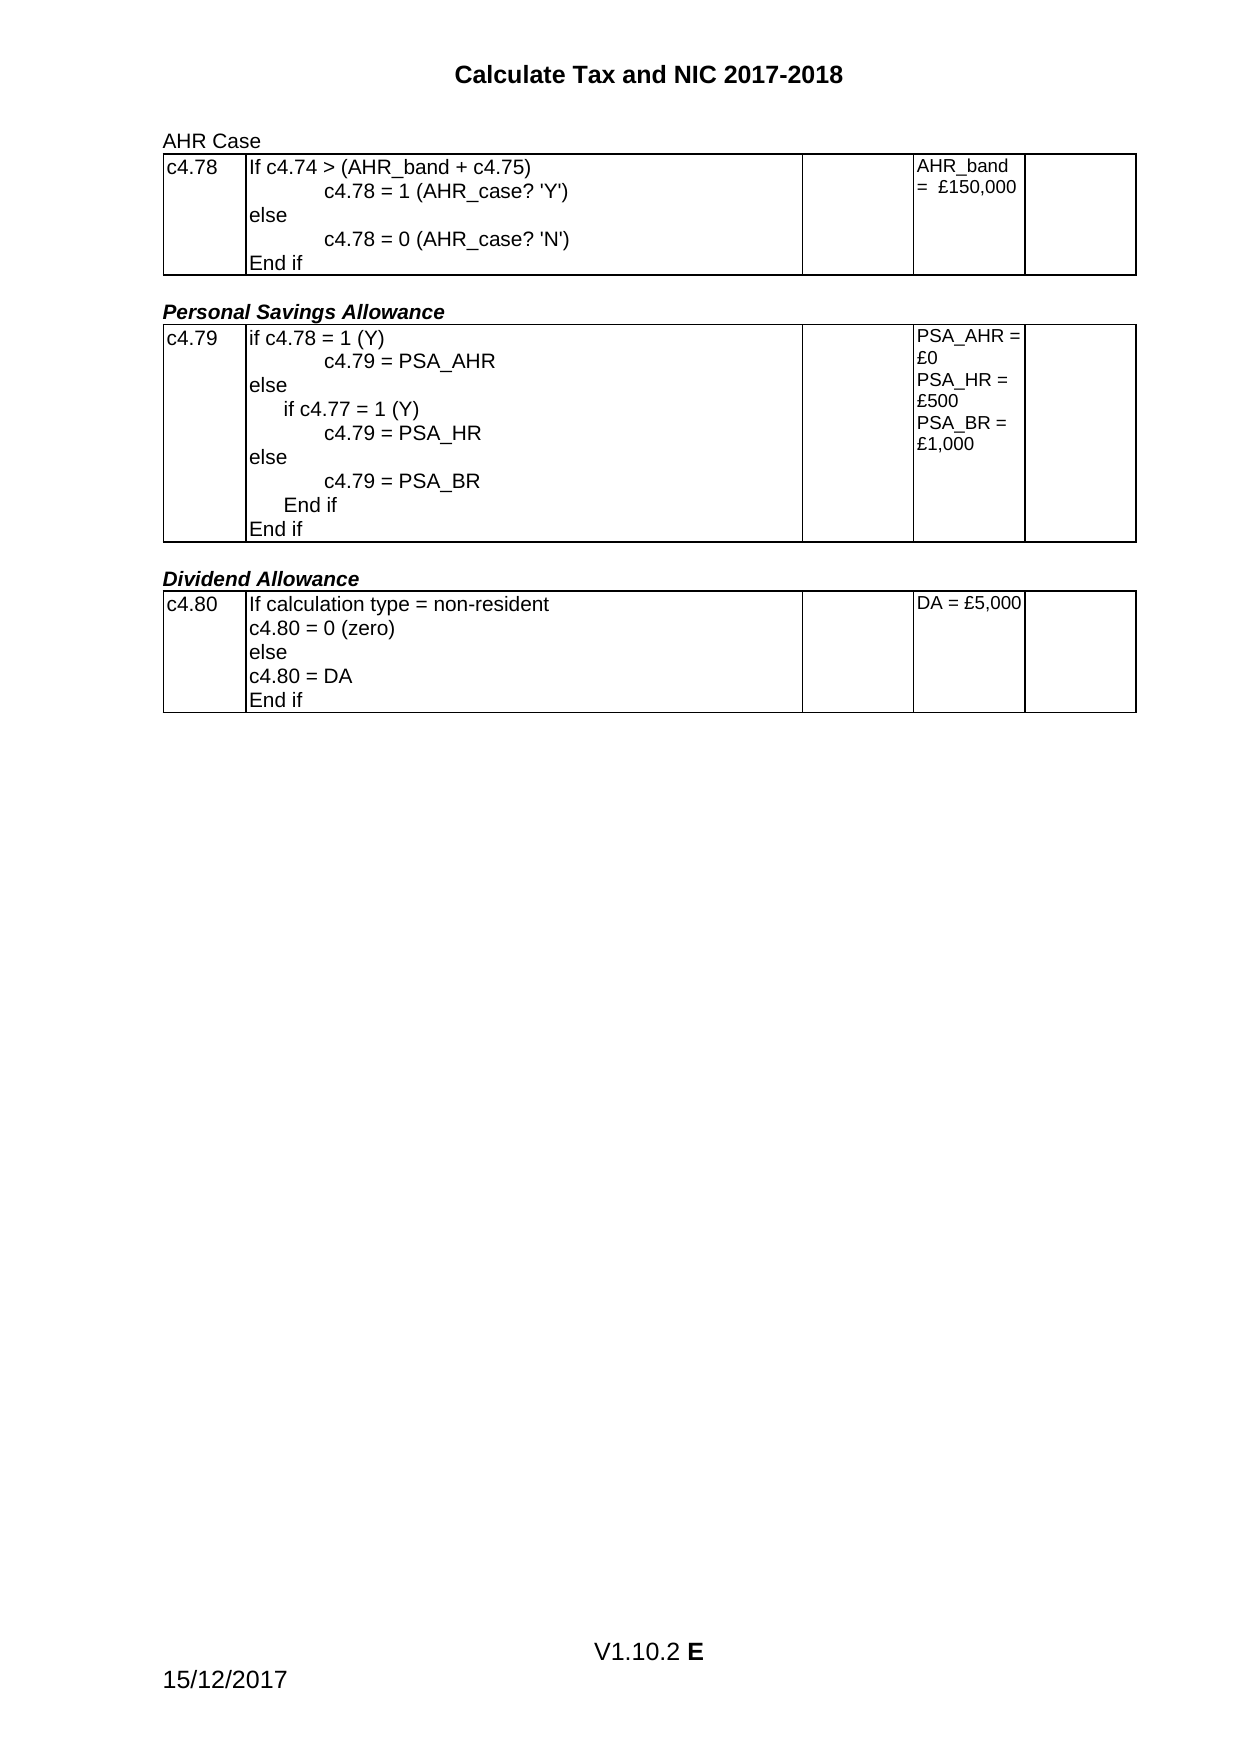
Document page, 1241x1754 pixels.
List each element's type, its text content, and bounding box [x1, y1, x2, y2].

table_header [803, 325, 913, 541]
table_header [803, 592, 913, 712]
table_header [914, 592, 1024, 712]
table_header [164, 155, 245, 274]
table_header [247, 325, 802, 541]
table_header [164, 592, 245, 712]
text Personal Savings Allowance [162, 300, 1135, 324]
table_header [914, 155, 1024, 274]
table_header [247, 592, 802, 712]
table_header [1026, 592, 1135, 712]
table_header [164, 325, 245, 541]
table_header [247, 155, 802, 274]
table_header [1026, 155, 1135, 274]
text AHR Case [162, 129, 1135, 153]
text Dividend Allowance [162, 566, 1135, 590]
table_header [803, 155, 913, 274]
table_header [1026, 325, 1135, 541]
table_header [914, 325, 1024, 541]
